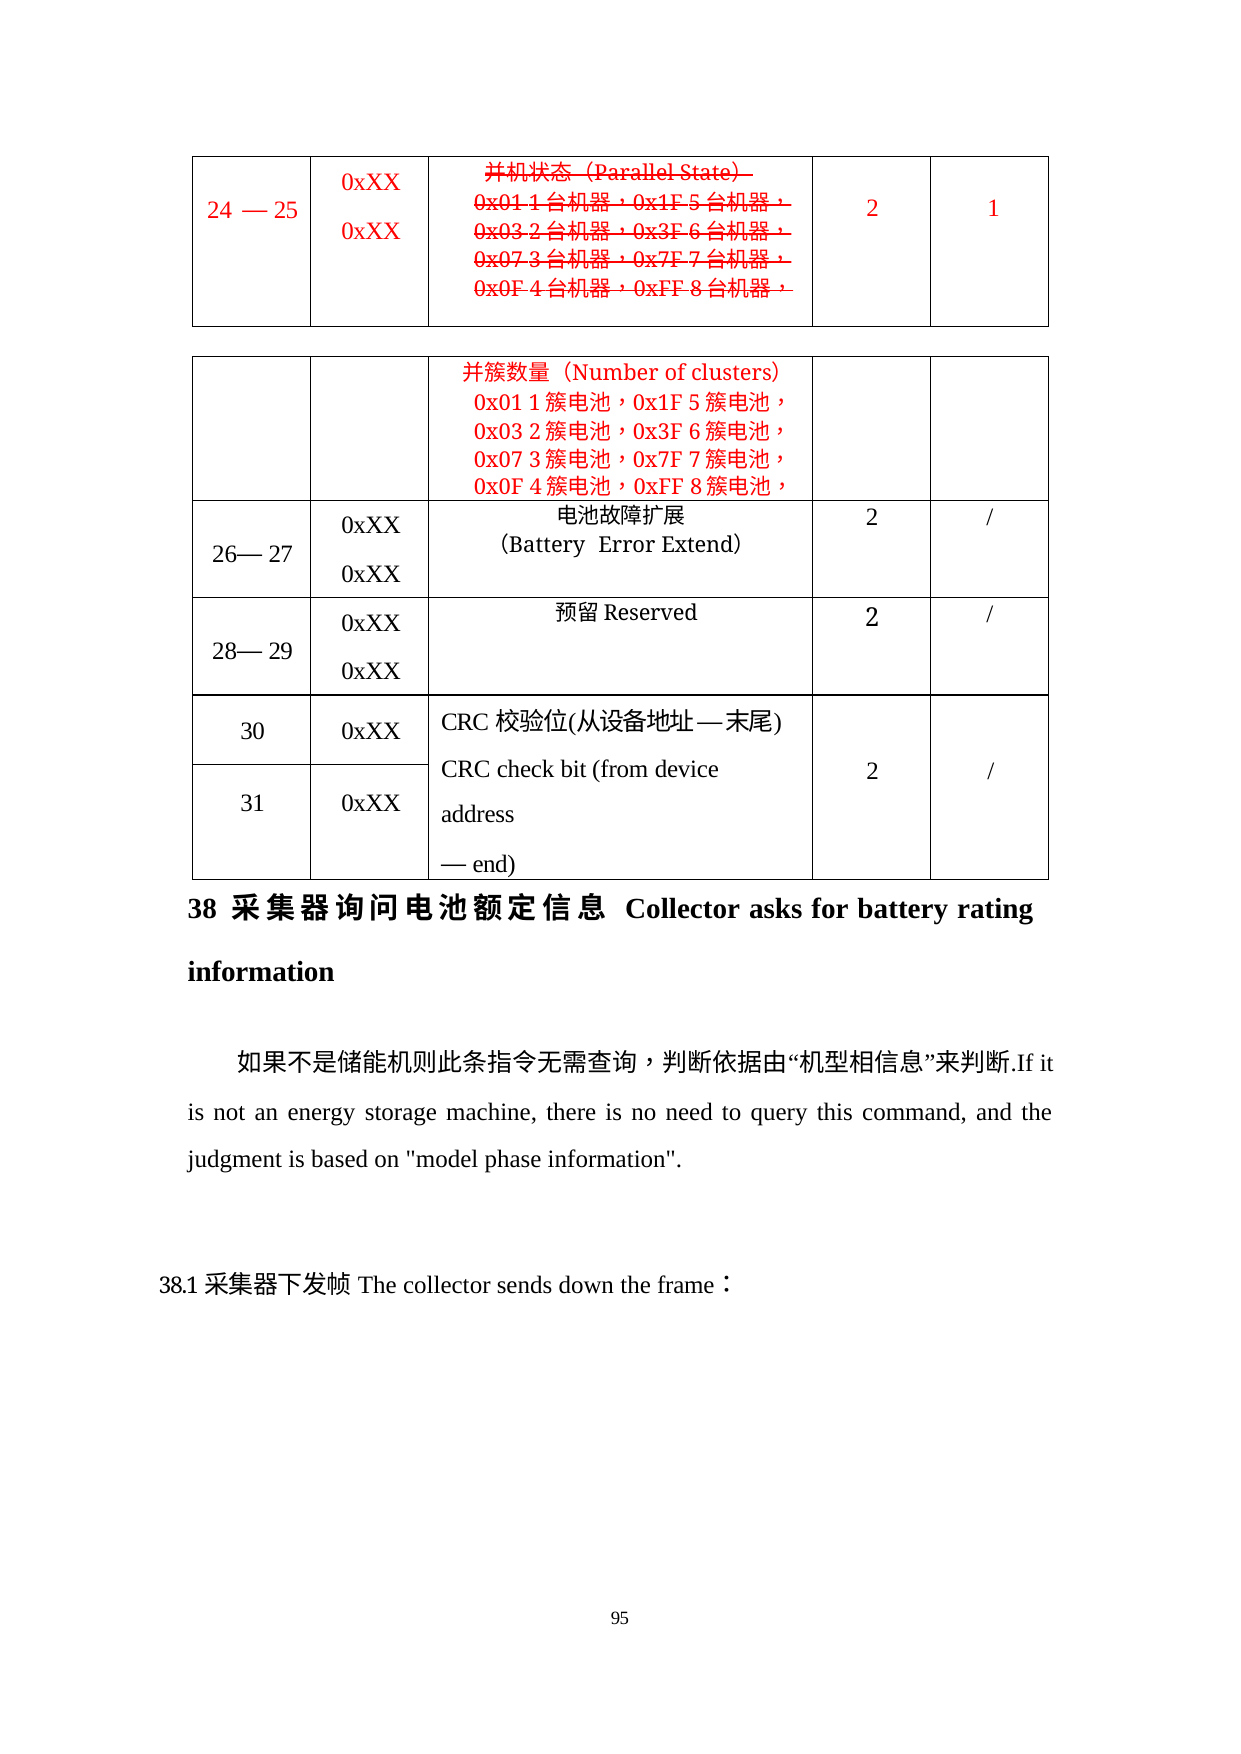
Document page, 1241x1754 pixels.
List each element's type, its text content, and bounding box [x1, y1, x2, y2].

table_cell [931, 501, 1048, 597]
list 采集器下发帧 The collector sends down the frame： [158, 1267, 1223, 1301]
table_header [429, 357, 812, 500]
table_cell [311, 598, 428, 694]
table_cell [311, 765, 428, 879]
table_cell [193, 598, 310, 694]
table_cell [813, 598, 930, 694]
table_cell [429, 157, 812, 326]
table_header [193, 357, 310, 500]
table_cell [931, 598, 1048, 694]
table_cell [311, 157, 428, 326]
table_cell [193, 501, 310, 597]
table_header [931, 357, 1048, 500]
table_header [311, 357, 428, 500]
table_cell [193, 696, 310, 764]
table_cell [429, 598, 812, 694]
text 如果不是储能机则此条指令无需查询，判断依据由“机型相信息”来判断.If it is not an energy storage machine, there is no need to query this command, and the judgment is based on "model phase information". [187, 1045, 1053, 1172]
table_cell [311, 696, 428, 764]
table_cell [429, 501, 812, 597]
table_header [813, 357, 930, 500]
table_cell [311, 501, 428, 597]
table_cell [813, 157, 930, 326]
subtitle 采集器询问电池额定信息 Collector asks for battery rating information [187, 888, 1033, 987]
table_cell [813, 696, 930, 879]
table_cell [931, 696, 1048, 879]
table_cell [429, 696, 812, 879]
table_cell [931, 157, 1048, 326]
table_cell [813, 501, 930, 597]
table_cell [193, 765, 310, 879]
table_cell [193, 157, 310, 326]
